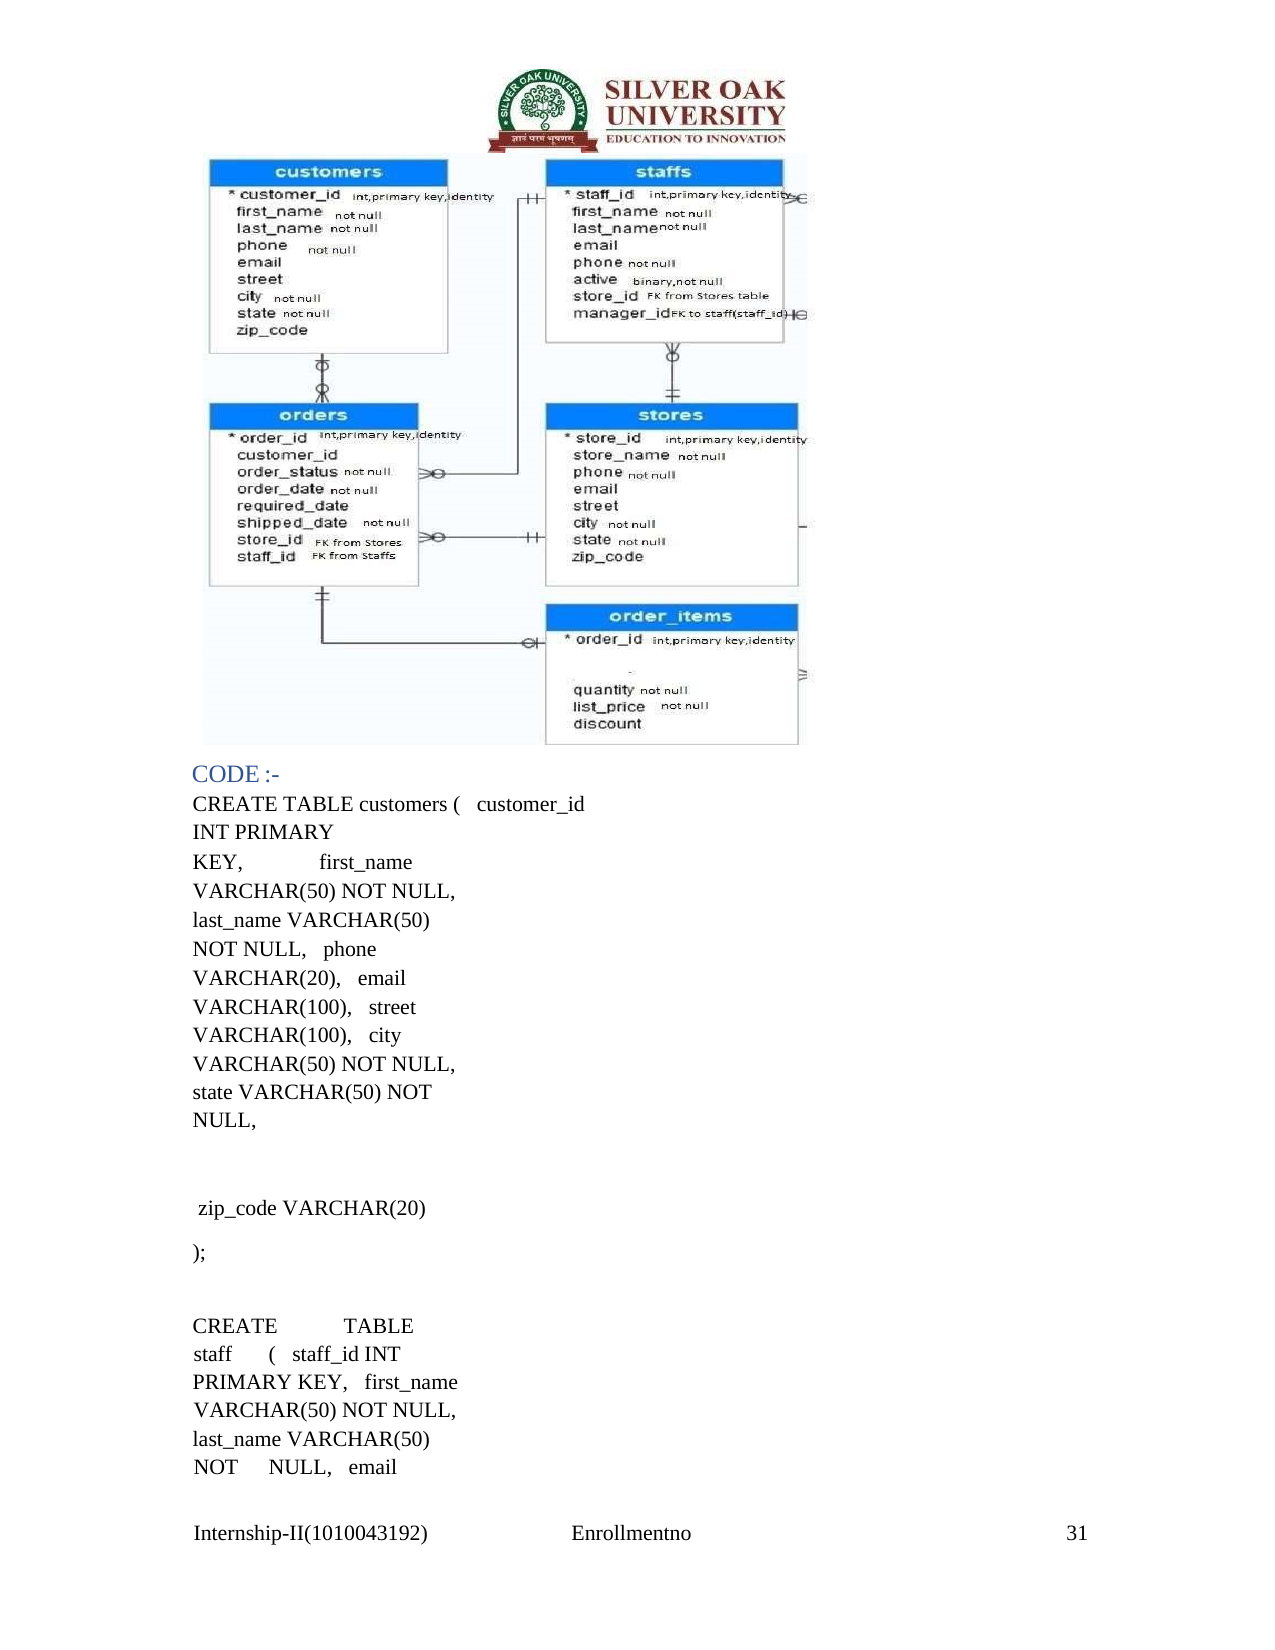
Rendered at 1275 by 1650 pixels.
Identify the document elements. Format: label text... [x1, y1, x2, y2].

text CREATE TABLE customers ( customer_id INT PRIMARY [192, 791, 586, 844]
text VARCHAR(20), email [192, 965, 1006, 991]
picture [202, 69, 1086, 745]
text VARCHAR(50) NOT NULL, last_name VARCHAR(50) [192, 878, 522, 932]
text VARCHAR(100), city VARCHAR(50) NOT NULL, state VARCHAR(50) NOT NULL, [192, 1022, 468, 1132]
text NOT NULL, phone [192, 936, 1006, 961]
text zip_code VARCHAR(20) [192, 1195, 1006, 1220]
text KEY, first_name [192, 849, 1172, 874]
subtitle CODE :- [192, 759, 1172, 788]
text ); [192, 1239, 1006, 1264]
text VARCHAR(100), street [192, 994, 1006, 1019]
